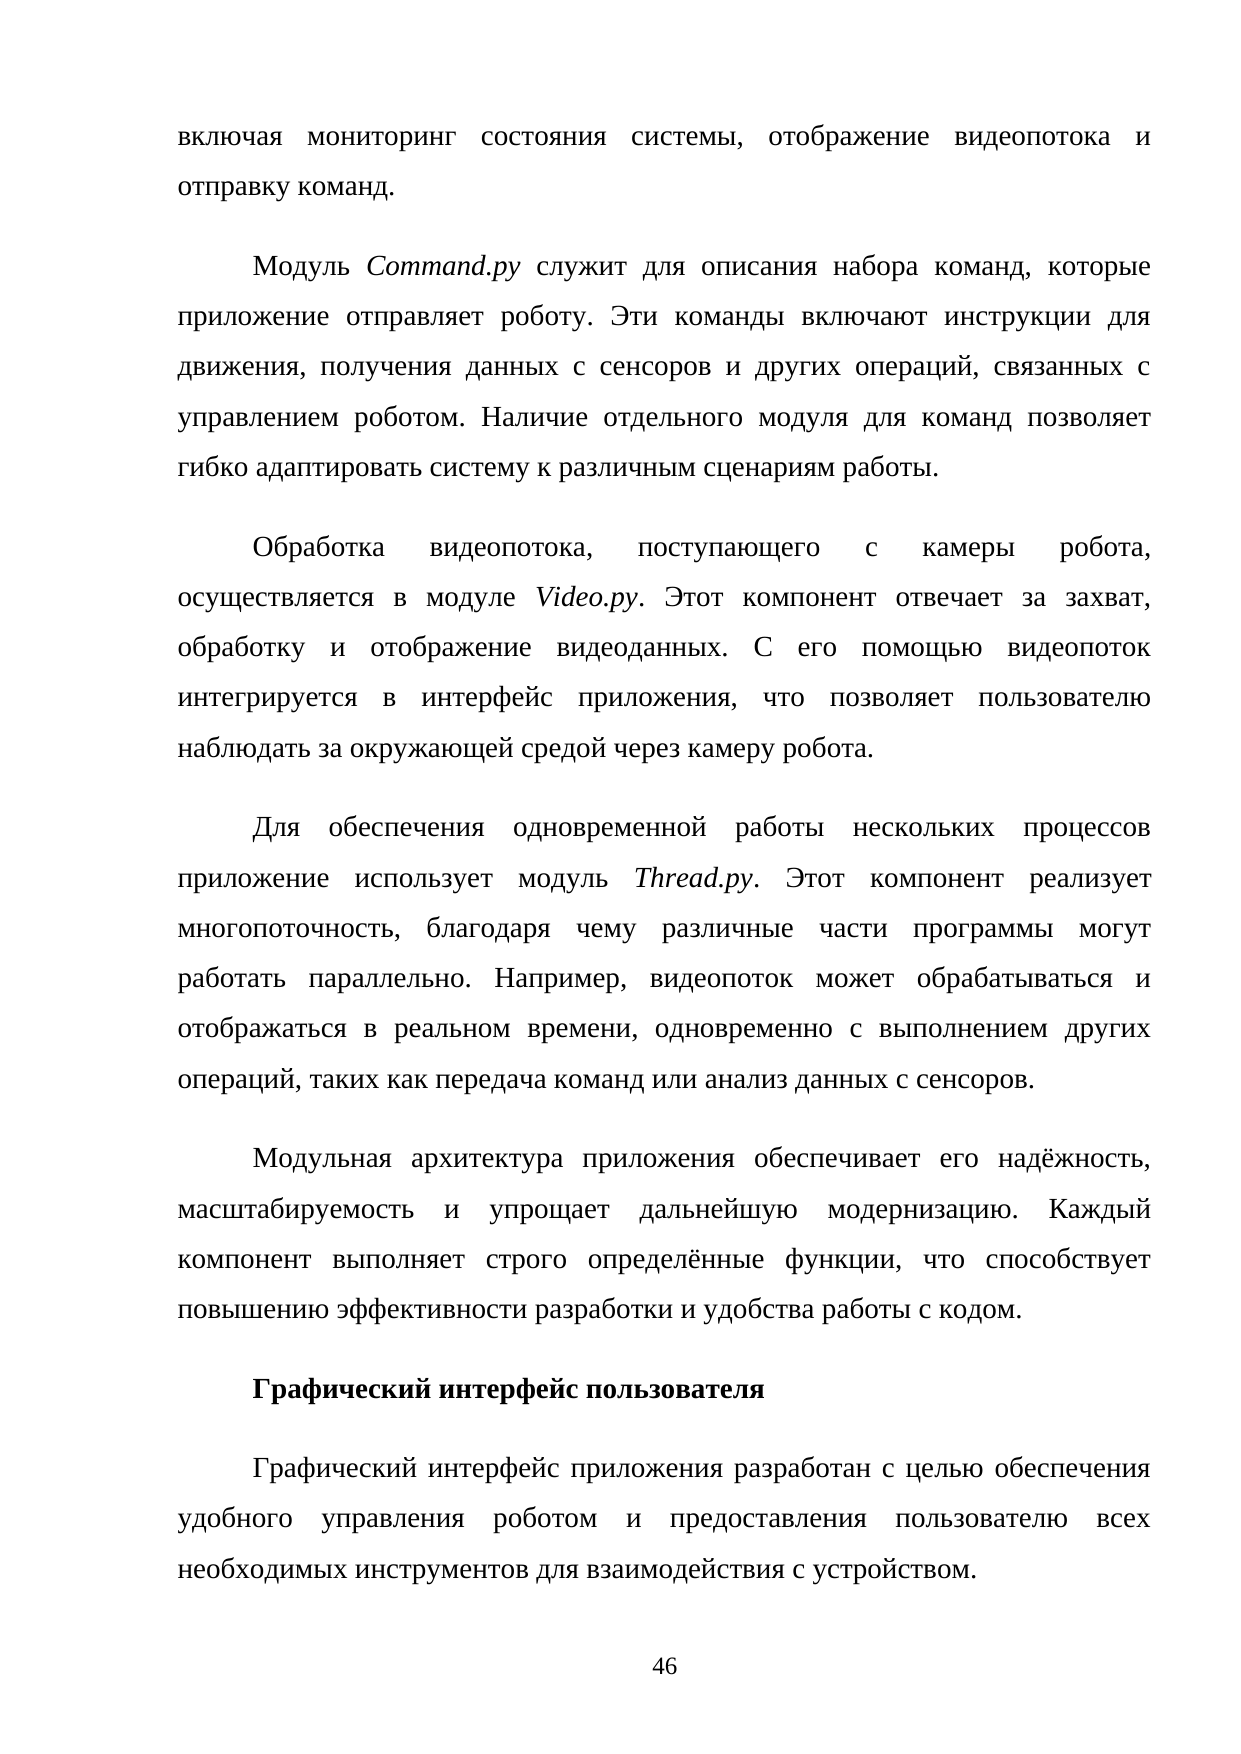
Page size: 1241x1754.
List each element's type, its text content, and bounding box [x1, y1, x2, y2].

text Основным модулем является Main.py, который играет роль управляющего центра приложения. Именно через него осуществляется запуск программы и координация работы остальных компонентов. Этот модуль объединяет функциональность различных частей приложения, гарантируя их взаимодействие и синхронность работы. [177, 118, 1152, 353]
text Обработка видеопотока, поступающего с камеры робота, осуществляется в модуле Video.py. Этот компонент отвечает за захват, обработку и отображение видеоданных. С его помощью видеопоток интегрируется в интерфейс приложения, что позволяет пользователю наблюдать за окружающей средой через камеру робота. [177, 1011, 1152, 1245]
text Для обеспечения одновременной работы нескольких процессов приложение использует модуль Thread.py. Этот компонент реализует многопоточность, благодаря чему различные части программы могут работать параллельно. Например, видеопоток может обрабатываться и отображаться в реальном времени, одновременно с выполнением других операций, таких как передача команд или анализ данных с сенсоров. [177, 1291, 1152, 1576]
text Модуль Command.py служит для описания набора команд, которые приложение отправляет роботу. Эти команды включают инструкции для движения, получения данных с сенсоров и других операций, связанных с управлением роботом. Наличие отдельного модуля для команд позволяет гибко адаптировать систему к различным сценариям работы. [177, 730, 1152, 965]
text Графический интерфейс пользователя реализован в модуле Client_Ui.py. Здесь содержится описание всех элементов интерфейса, разработанных с использованием PyQt5. Этот модуль обеспечивает пользователю удобный доступ к основным функциям управления роботом, включая мониторинг состояния системы, отображение видеопотока и отправку команд. [177, 399, 1152, 684]
